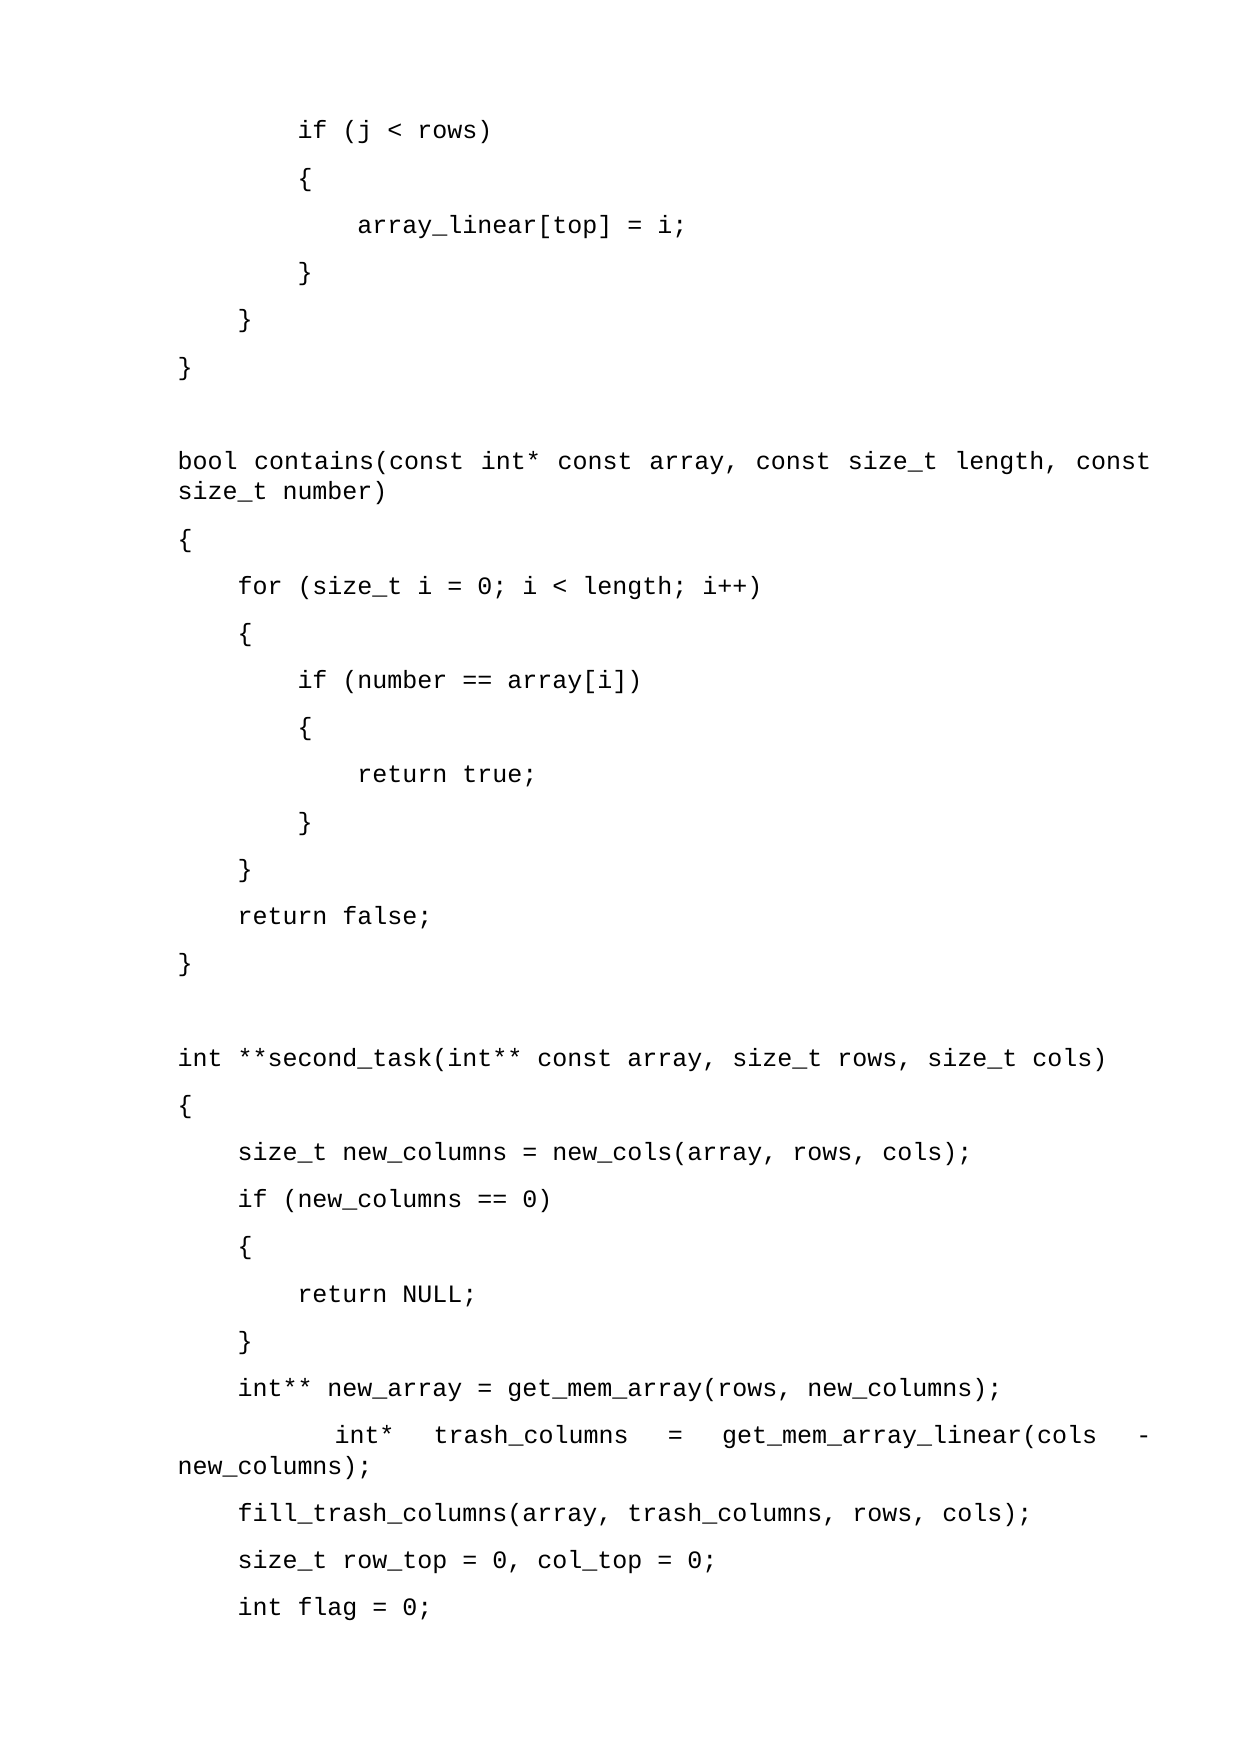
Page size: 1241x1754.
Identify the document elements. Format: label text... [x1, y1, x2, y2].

text } [177, 354, 1152, 382]
text int* trash_columns = get_mem_array_linear(cols - new_columns); [177, 1423, 1152, 1482]
text { [177, 526, 1152, 554]
text { [177, 165, 1152, 194]
text { [177, 621, 1152, 649]
text size_t new_columns = new_cols(array, rows, cols); [177, 1139, 1152, 1168]
text size_t row_top = 0, col_top = 0; [177, 1548, 1152, 1576]
text if (number == array[i]) [177, 668, 1152, 696]
text fill_trash_columns(array, trash_columns, rows, cols); [177, 1500, 1152, 1529]
text if (new_columns == 0) [177, 1187, 1152, 1215]
text int **second_task(int** const array, size_t rows, size_t cols) [177, 1045, 1152, 1073]
text { [177, 1234, 1152, 1262]
text } [177, 856, 1152, 885]
text { [177, 715, 1152, 743]
text return false; [177, 904, 1152, 932]
text if (j < rows) [177, 118, 1152, 146]
text } [177, 809, 1152, 838]
text } [177, 1328, 1152, 1357]
text int flag = 0; [177, 1595, 1152, 1623]
text } [177, 951, 1152, 979]
text } [177, 307, 1152, 335]
text int** new_array = get_mem_array(rows, new_columns); [177, 1376, 1152, 1404]
text bool contains(const int* const array, const size_t length, const size_t number) [177, 448, 1152, 507]
text } [177, 260, 1152, 288]
text { [177, 1092, 1152, 1121]
text return NULL; [177, 1281, 1152, 1309]
text for (size_t i = 0; i < length; i++) [177, 573, 1152, 602]
text return true; [177, 762, 1152, 790]
text array_linear[top] = i; [177, 212, 1152, 241]
